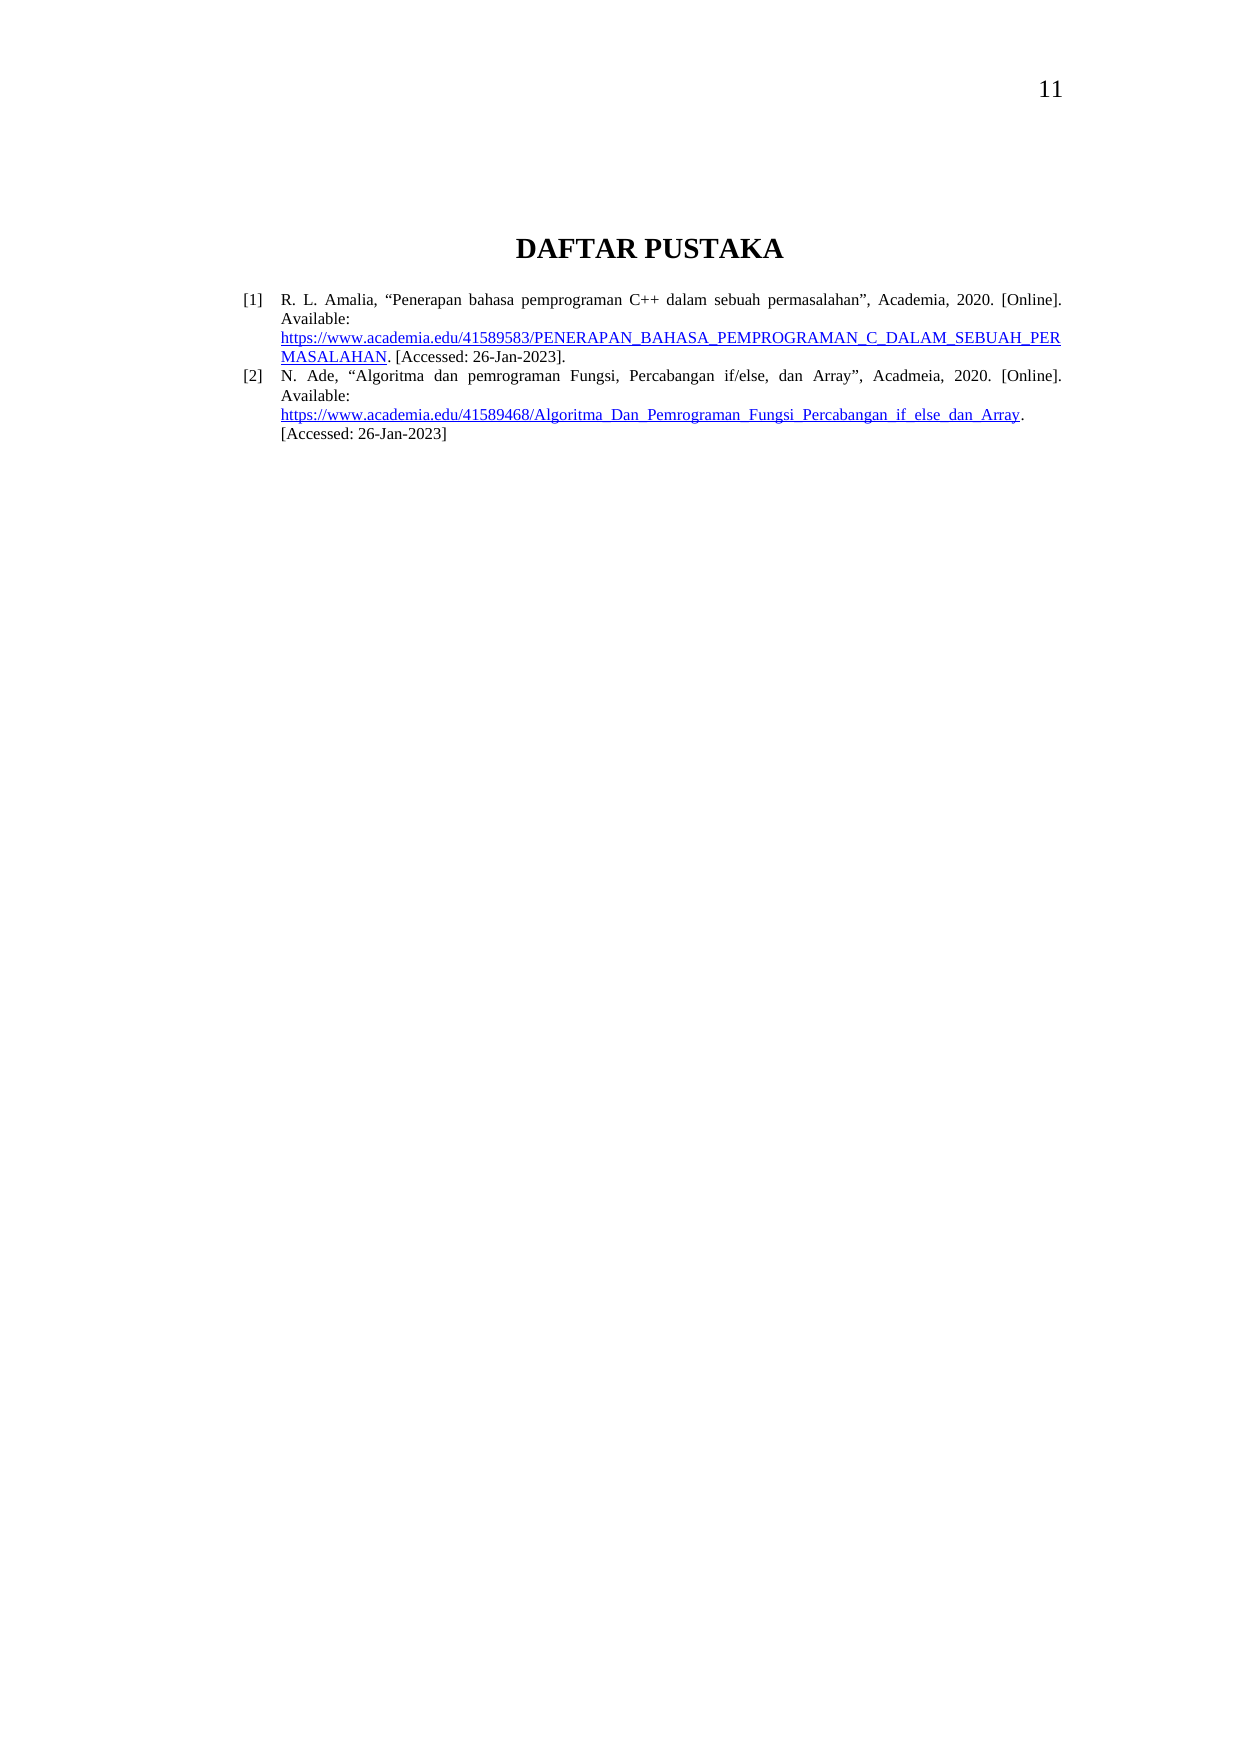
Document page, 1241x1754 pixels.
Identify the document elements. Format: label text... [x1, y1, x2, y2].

text DAFTAR PUSTAKA [236, 231, 1063, 264]
list N. Ade, “Algoritma dan pemrograman Fungsi, Percabangan if/else, dan Array”, Acadmeia, 2020. [Online]. Available: https://www.academia.edu/41589468/Algoritma_Dan_Pemrograman_Fungsi_Percabangan_if_else_dan_Array. [Accessed: 26-Jan-2023] [243, 366, 1063, 443]
list R. L. Amalia, “Penerapan bahasa pemprograman C++ dalam sebuah permasalahan”, Academia, 2020. [Online]. Available: https://www.academia.edu/41589583/PENERAPAN_BAHASA_PEMPROGRAMAN_C_DALAM_SEBUAH_PERMASALAHAN. [Accessed: 26-Jan-2023]. [243, 289, 1063, 366]
